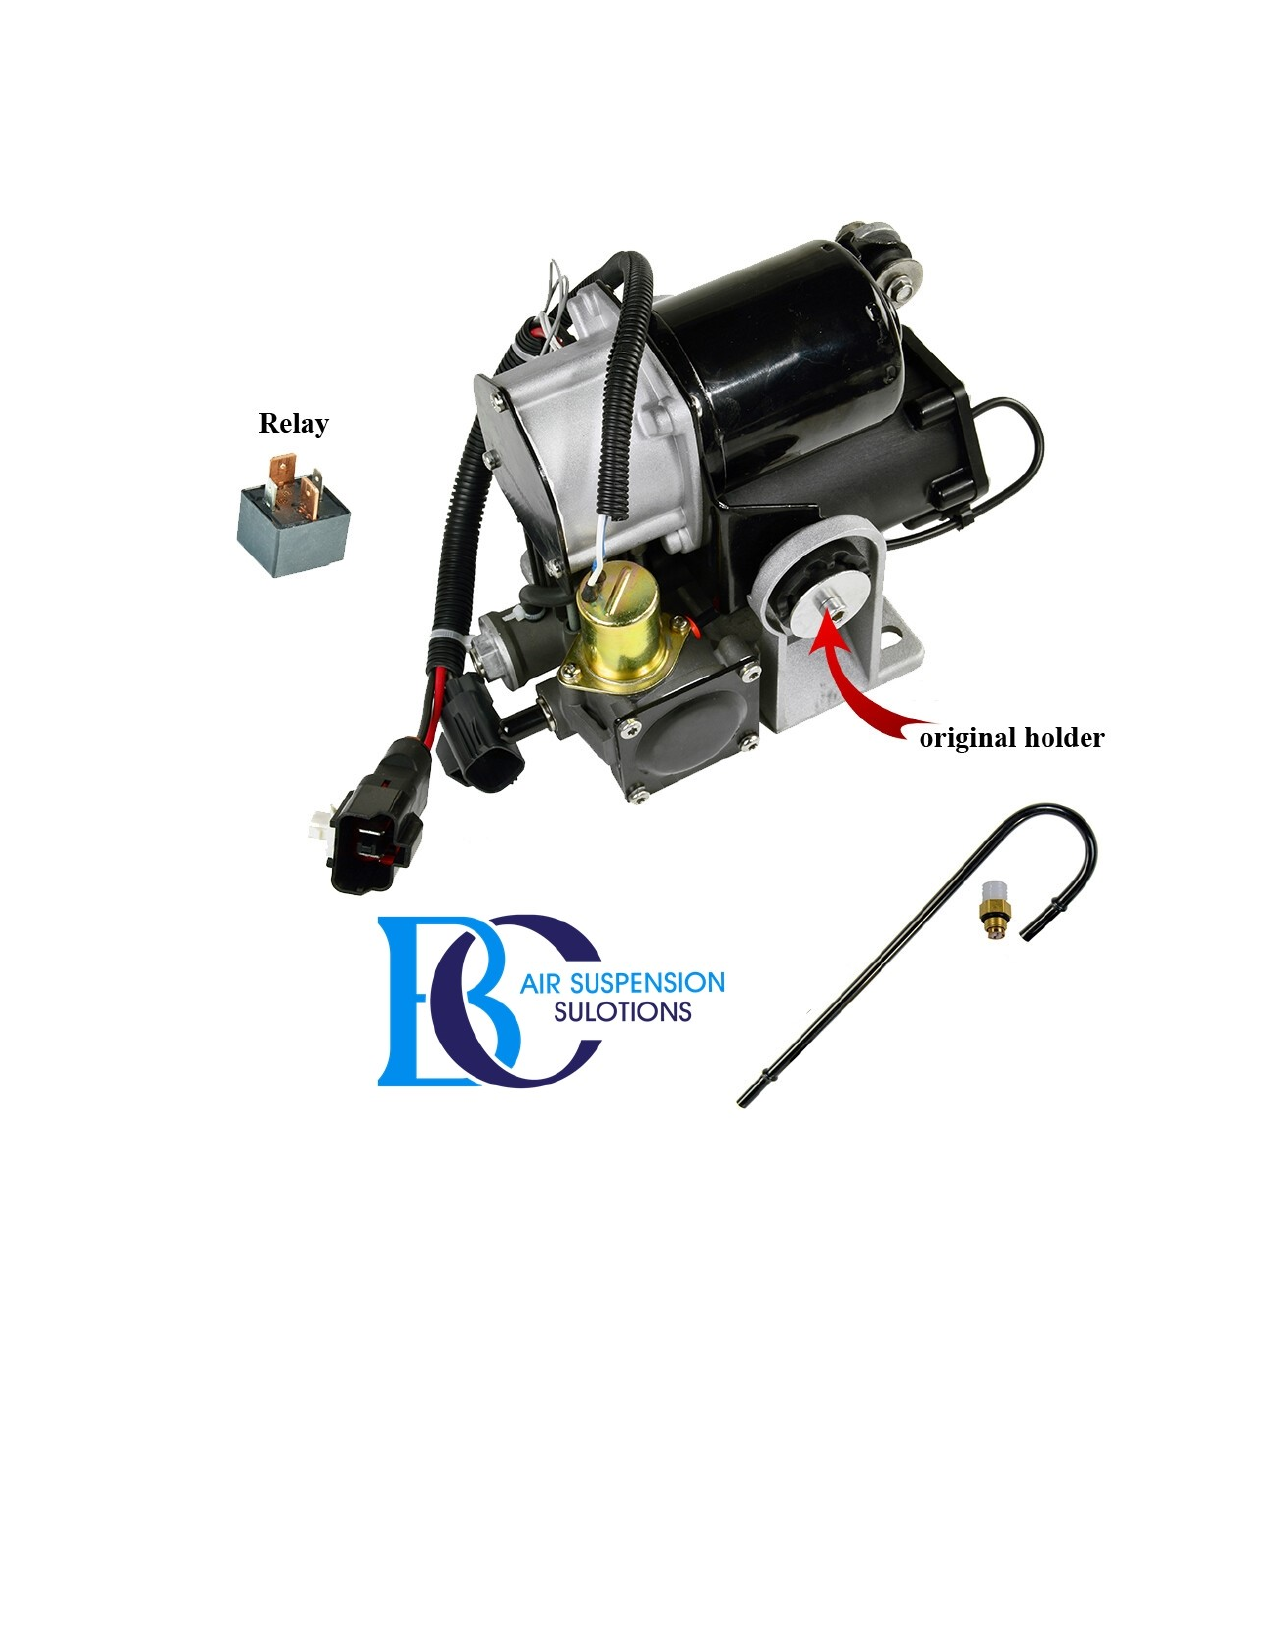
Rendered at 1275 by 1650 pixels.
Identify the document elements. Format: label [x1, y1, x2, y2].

picture [150, 150, 1125, 1125]
